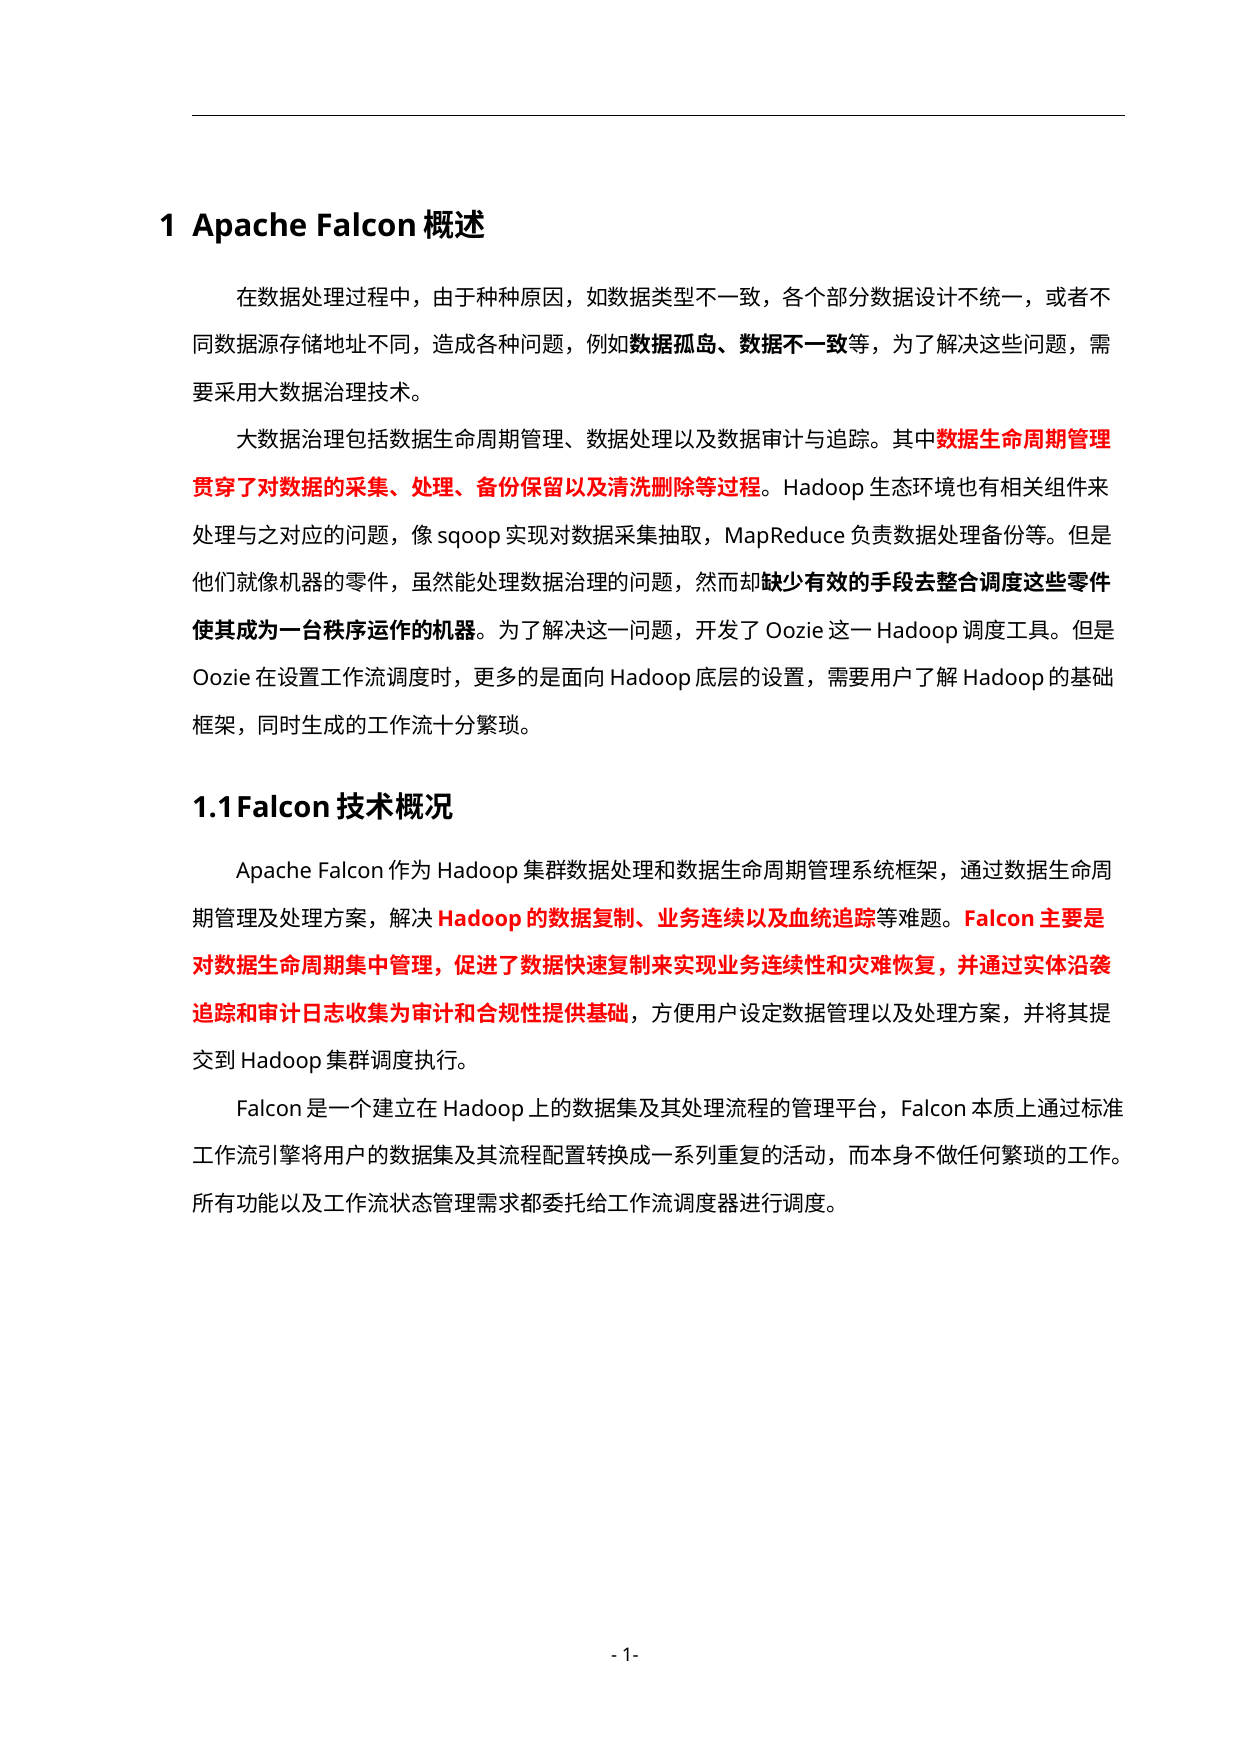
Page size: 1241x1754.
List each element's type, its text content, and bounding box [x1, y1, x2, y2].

text Apache Falcon作为Hadoop集群数据处理和数据生命周期管理系统框架，通过数据生命周期管理及处理方案，解决Hadoop的数据复制、业务连续以及血统追踪等难题。Falcon主要是对数据生命周期集中管理，促进了数据快速复制来实现业务连续性和灾难恢复，并通过实体沿袭追踪和审计日志收集为审计和合规性提供基础，方便用户设定数据管理以及处理方案，并将其提交到Hadoop集群调度执行。 [192, 853, 1125, 1075]
subtitle Apache Falcon概述 [159, 185, 1125, 246]
text Falcon是一个建立在Hadoop上的数据集及其处理流程的管理平台，Falcon本质上通过标准工作流引擎将用户的数据集及其流程配置转换成一系列重复的活动，而本身不做任何繁琐的工作。所有功能以及工作流状态管理需求都委托给工作流调度器进行调度。 [192, 1170, 1125, 1217]
text 在数据处理过程中，由于种种原因，如数据类型不一致，各个部分数据设计不统一，或者不同数据源存储地址不同，造成各种问题，例如数据孤岛、数据不一致等，为了解决这些问题，需要采用大数据治理技术。 [192, 280, 1125, 407]
text 大数据治理包括数据生命周期管理、数据处理以及数据审计与追踪。其中数据生命周期管理贯穿了对数据的采集、处理、备份保留以及清洗删除等过程。Hadoop生态环境也有相关组件来处理与之对应的问题，像sqoop实现对数据采集抽取，MapReduce负责数据处理备份等。但是他们就像机器的零件，虽然能处理数据治理的问题，然而却缺少有效的手段去整合调度这些零件使其成为一台秩序运作的机器。为了解决这一问题，开发了Oozie这一Hadoop调度工具。但是Oozie在设置工作流调度时，更多的是面向Hadoop底层的设置，需要用户了解Hadoop的基础框架，同时生成的工作流十分繁琐。 [192, 422, 1125, 739]
subtitle Falcon技术概况 [192, 782, 1125, 826]
text Falcon是一个建立在Hadoop上的数据集及其处理流程的管理平台，Falcon本质上通过标准工作流引擎将用户的数据集及其流程配置转换成一系列重复的活动，而本身不做任何繁琐的工作。所有功能以及工作流状态管理需求都委托给工作流调度器进行调度。 [192, 1091, 1125, 1138]
